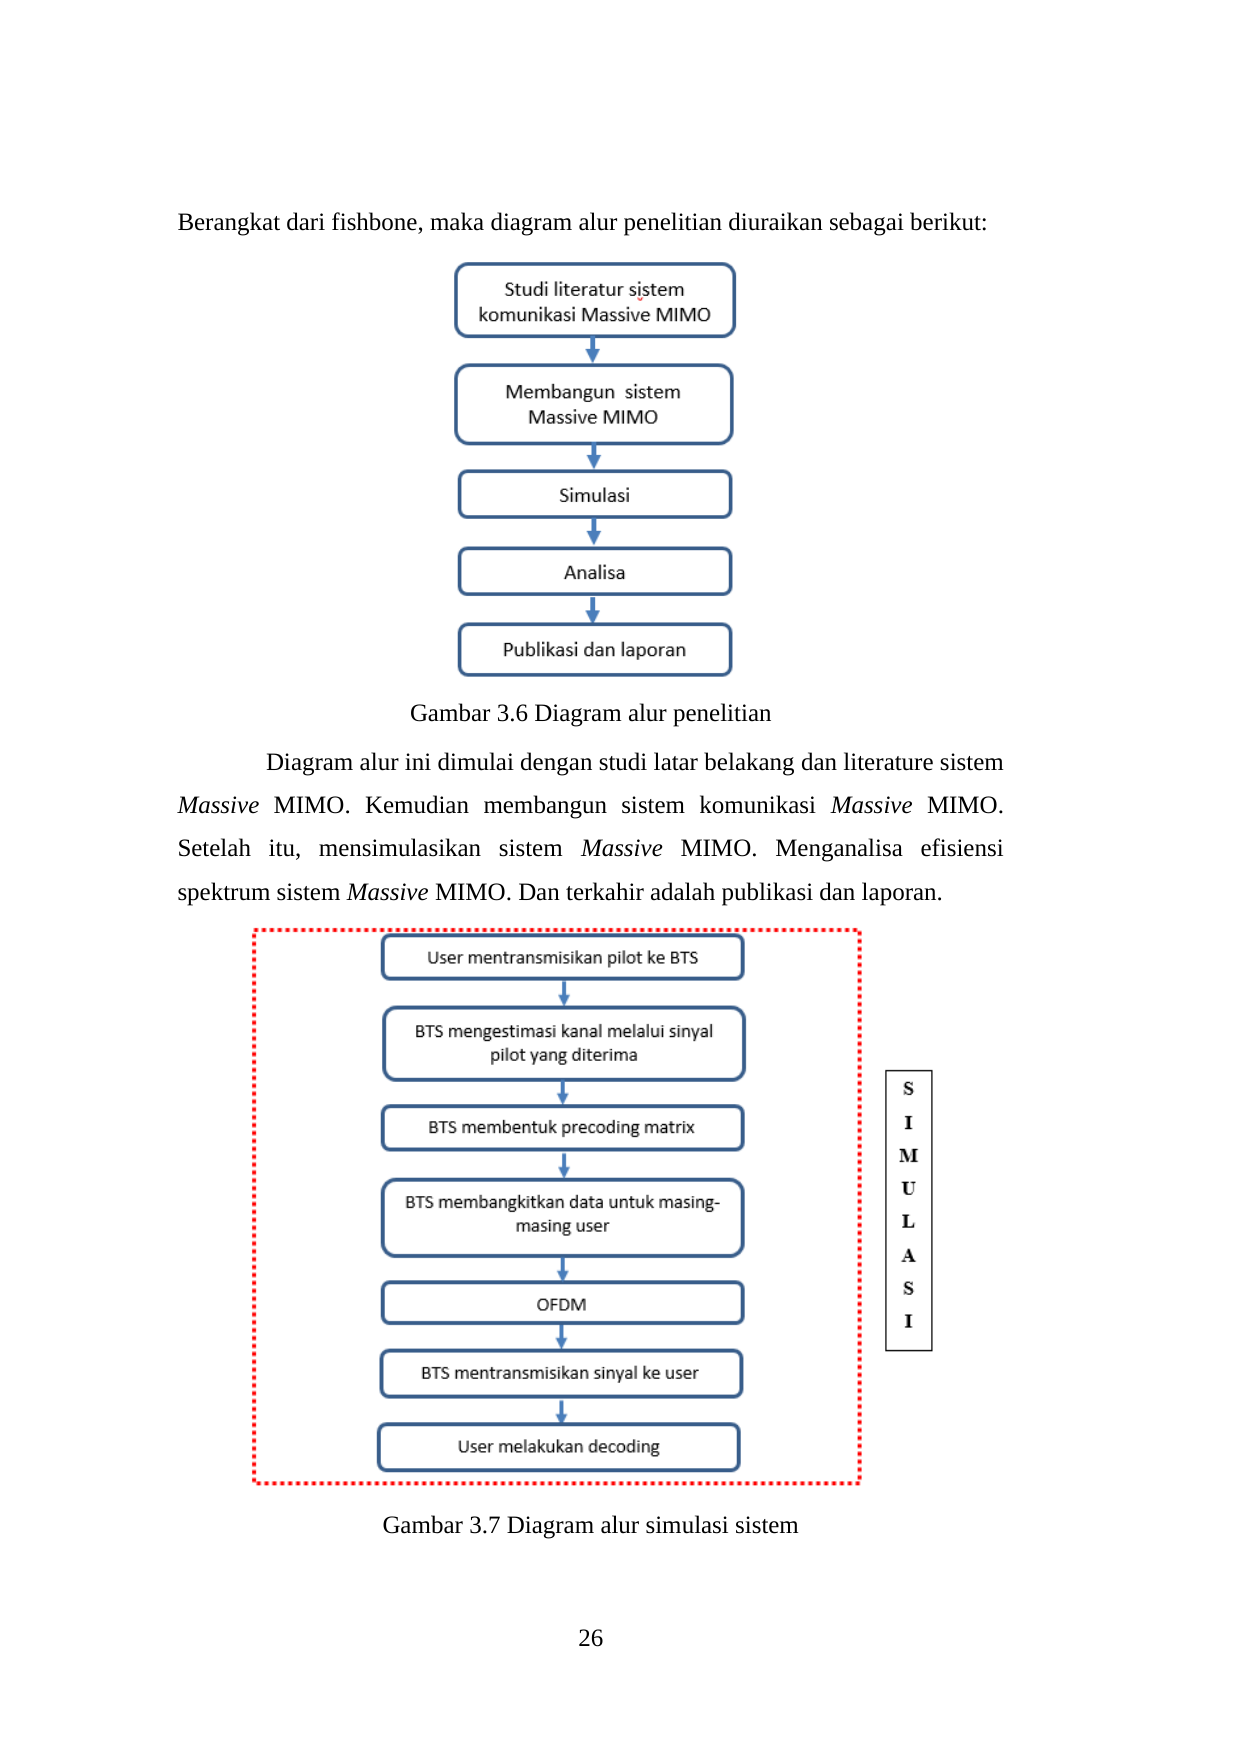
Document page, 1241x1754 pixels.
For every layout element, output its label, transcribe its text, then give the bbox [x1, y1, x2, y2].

text Diagram alur ini dimulai dengan studi latar belakang dan literature sistem Massive MIMO. Kemudian membangun sistem komunikasi Massive MIMO. Setelah itu, mensimulasikan sistem Massive MIMO. Menganalisa efisiensi spektrum sistem Massive MIMO. Dan terkahir adalah publikasi dan laporan. [177, 747, 1004, 905]
picture [435, 250, 747, 684]
text Berangkat dari fishbone, maka diagram alur penelitian diuraikan sebagai berikut: [177, 207, 1004, 236]
picture [247, 919, 934, 1496]
